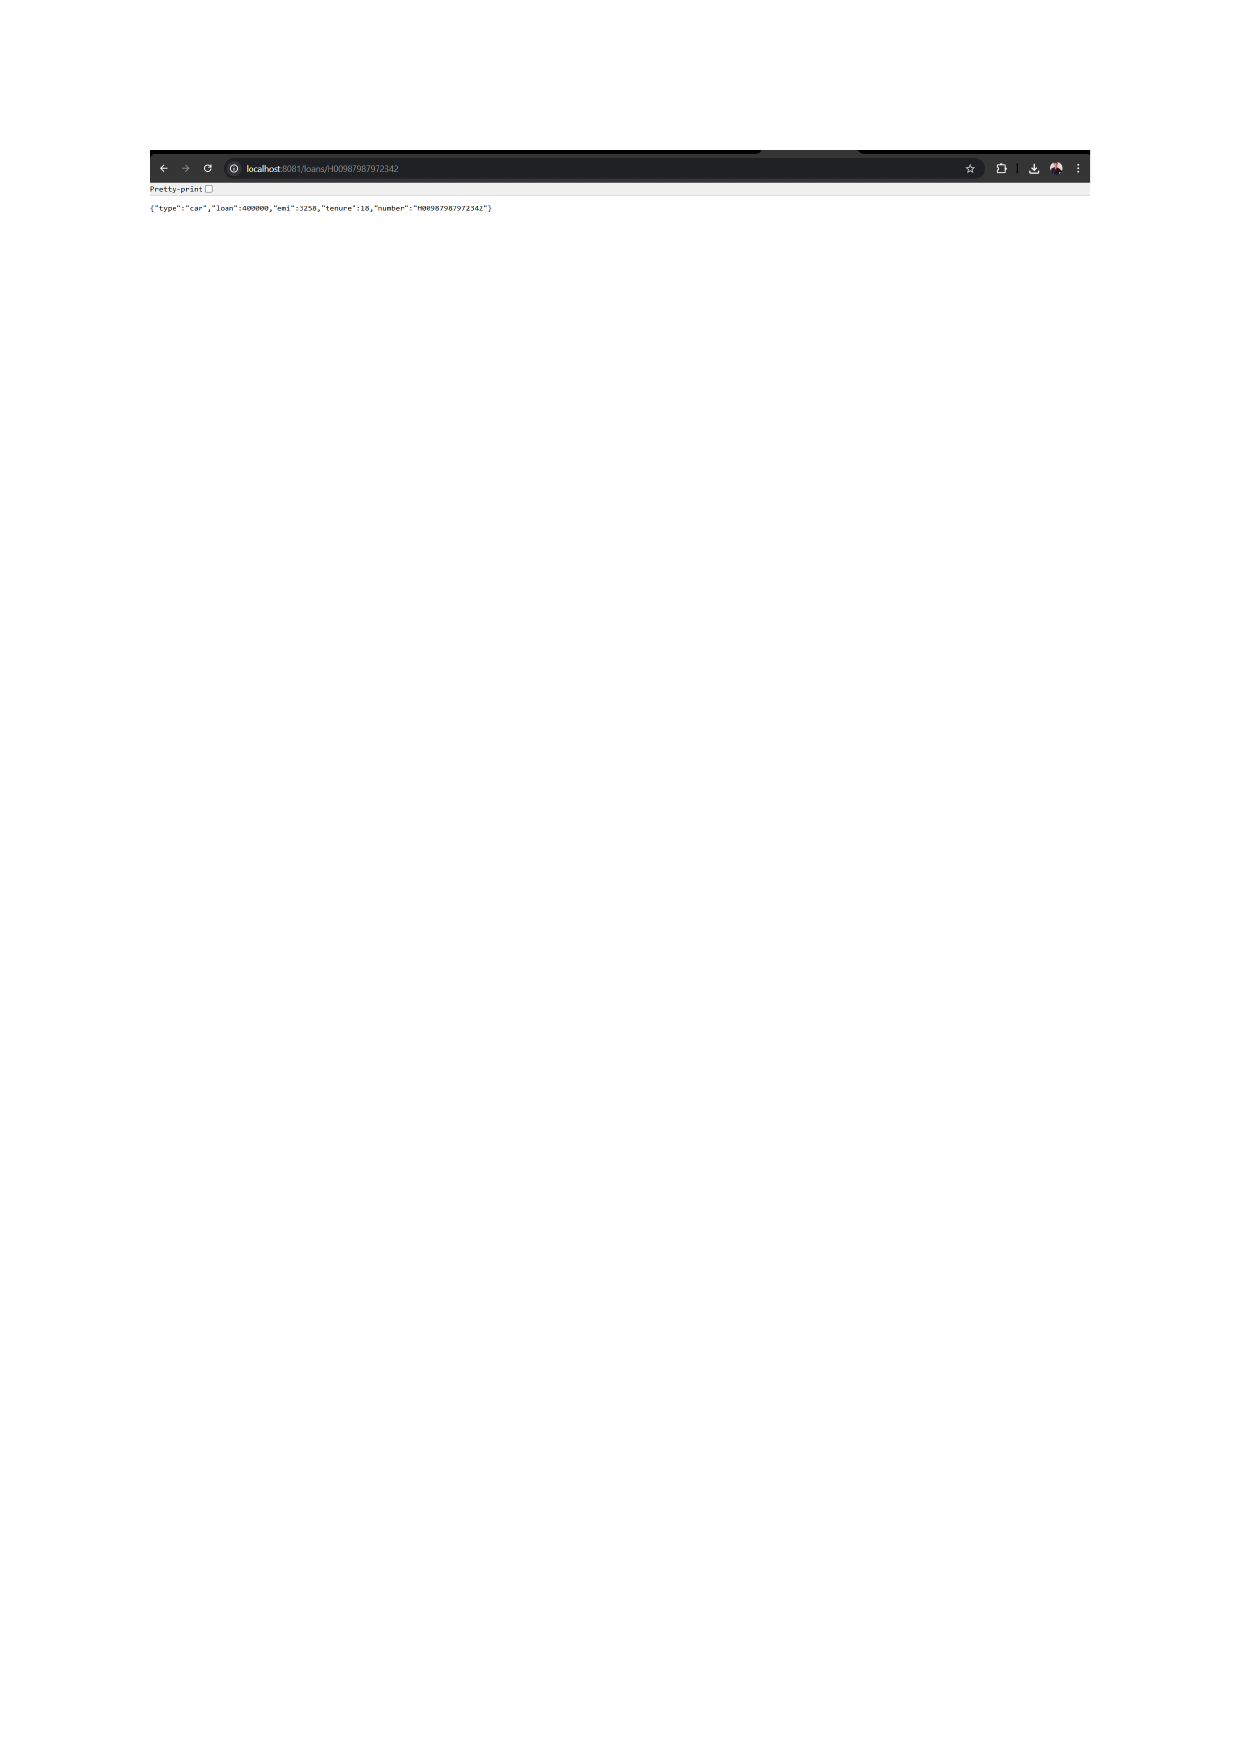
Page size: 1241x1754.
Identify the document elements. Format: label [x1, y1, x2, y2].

picture [150, 150, 1091, 551]
